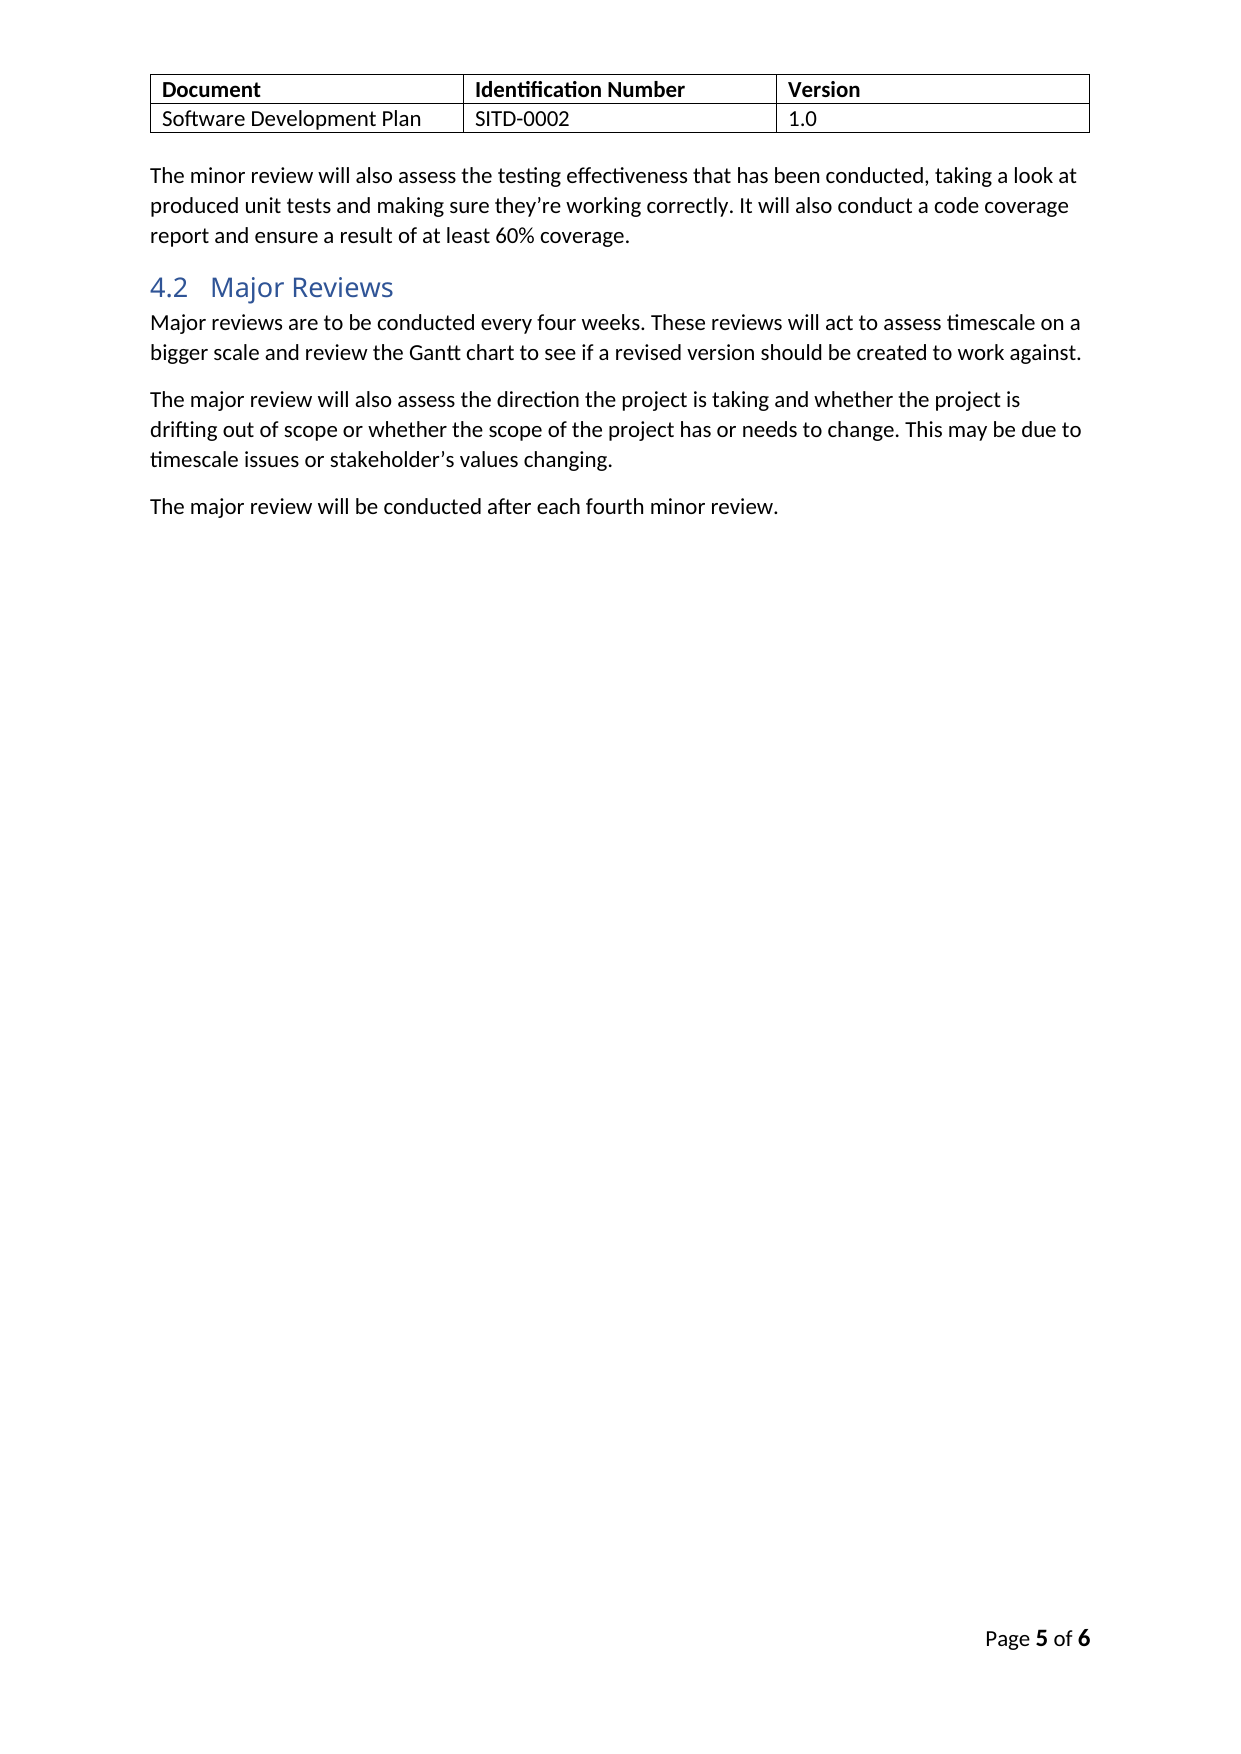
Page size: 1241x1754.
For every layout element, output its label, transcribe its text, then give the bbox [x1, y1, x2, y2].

text The minor review will also assess the testing effectiveness that has been conducted, taking a look at produced unit tests and making sure they’re working correctly. It will also conduct a code coverage report and ensure a result of at least 60% coverage. [150, 161, 1090, 249]
text The major review will be conducted after each fourth minor review. [150, 492, 1090, 520]
text Major reviews are to be conducted every four weeks. These reviews will act to assess timescale on a bigger scale and review the Gantt chart to see if a revised version should be created to work against. [150, 308, 1090, 366]
text The major review will also assess the direction the project is taking and whether the project is drifting out of scope or whether the scope of the project has or needs to change. This may be due to timescale issues or stakeholder’s values changing. [150, 385, 1090, 473]
subtitle Major Reviews [150, 268, 1090, 305]
